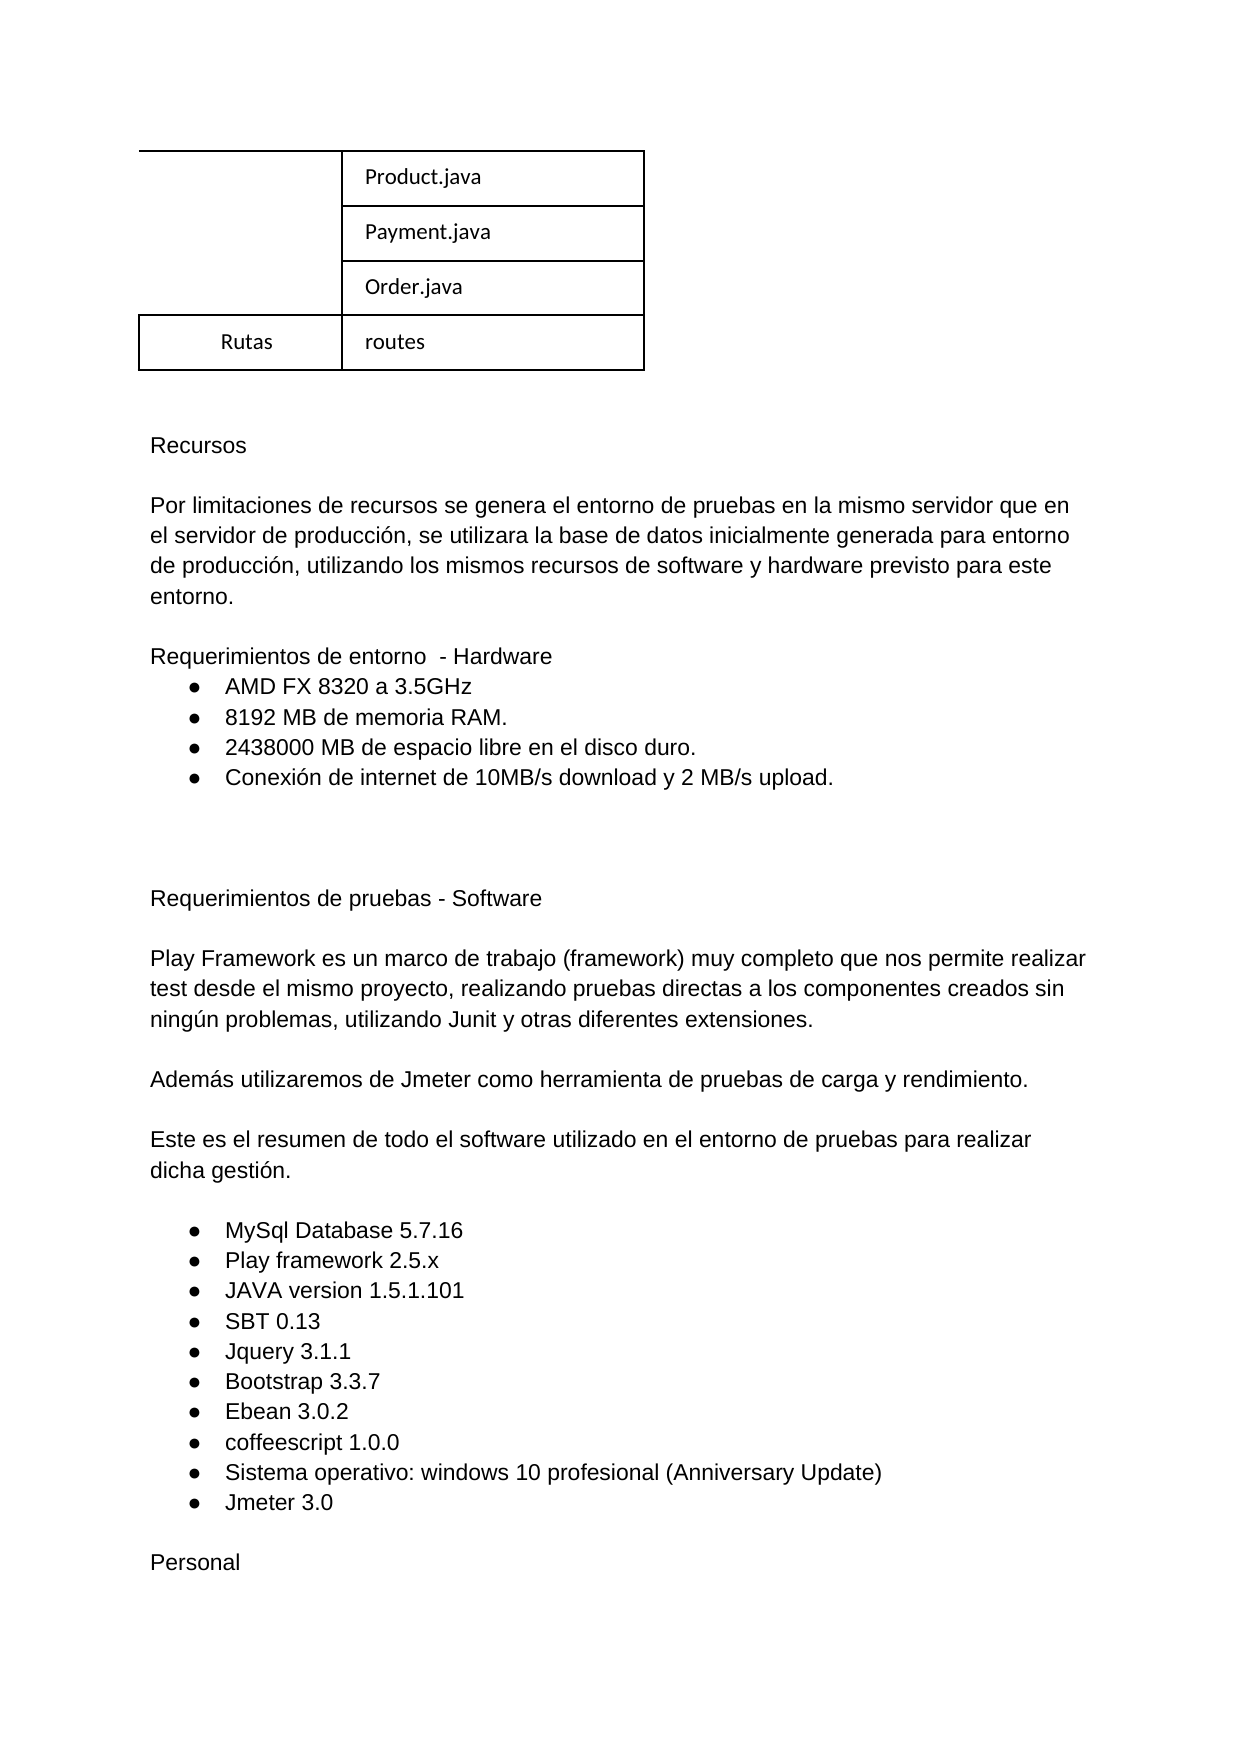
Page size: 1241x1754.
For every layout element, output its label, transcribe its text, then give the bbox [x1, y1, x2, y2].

text Además utilizaremos de Jmeter como herramienta de pruebas de carga y rendimiento. [150, 1066, 1090, 1092]
list Sistema operativo: windows 10 profesional (Anniversary Update) [187, 1459, 1090, 1485]
text Recursos [150, 432, 1090, 458]
text Por limitaciones de recursos se genera el entorno de pruebas en la mismo servidor que en el servidor de producción, se utilizara la base de datos inicialmente generada para entorno de producción, utilizando los mismos recursos de software y hardware previsto para este entorno. [150, 492, 1090, 609]
list 2438000 MB de espacio libre en el disco duro. [187, 734, 1090, 760]
text Este es el resumen de todo el software utilizado en el entorno de pruebas para realizar dicha gestión. [150, 1126, 1090, 1183]
list Jmeter 3.0 [187, 1489, 1090, 1515]
list Conexión de internet de 10MB/s download y 2 MB/s upload. [187, 764, 1090, 790]
list AMD FX 8320 a 3.5GHz [187, 673, 1090, 700]
table_cell Rutas [140, 316, 341, 369]
list MySql Database 5.7.16 [187, 1217, 1090, 1243]
list coffeescript 1.0.0 [187, 1428, 1090, 1455]
text Personal [150, 1549, 1090, 1576]
list JAVA version 1.5.1.101 [187, 1277, 1090, 1304]
table_cell Product.java [343, 152, 643, 205]
table_cell Order.java [343, 262, 643, 314]
text Requerimientos de entorno - Hardware [150, 643, 1090, 669]
table_cell Payment.java [343, 207, 643, 259]
list Bootstrap 3.3.7 [187, 1368, 1090, 1394]
text Play Framework es un marco de trabajo (framework) muy completo que nos permite realizar test desde el mismo proyecto, realizando pruebas directas a los componentes creados sin ningún problemas, utilizando Junit y otras diferentes extensiones. [150, 945, 1090, 1032]
list 8192 MB de memoria RAM. [187, 703, 1090, 730]
list SBT 0.13 [187, 1308, 1090, 1334]
text Requerimientos de pruebas - Software [150, 885, 1090, 911]
list Jquery 3.1.1 [187, 1338, 1090, 1364]
table_cell routes [343, 316, 643, 369]
list Ebean 3.0.2 [187, 1398, 1090, 1425]
list Play framework 2.5.x [187, 1247, 1090, 1274]
